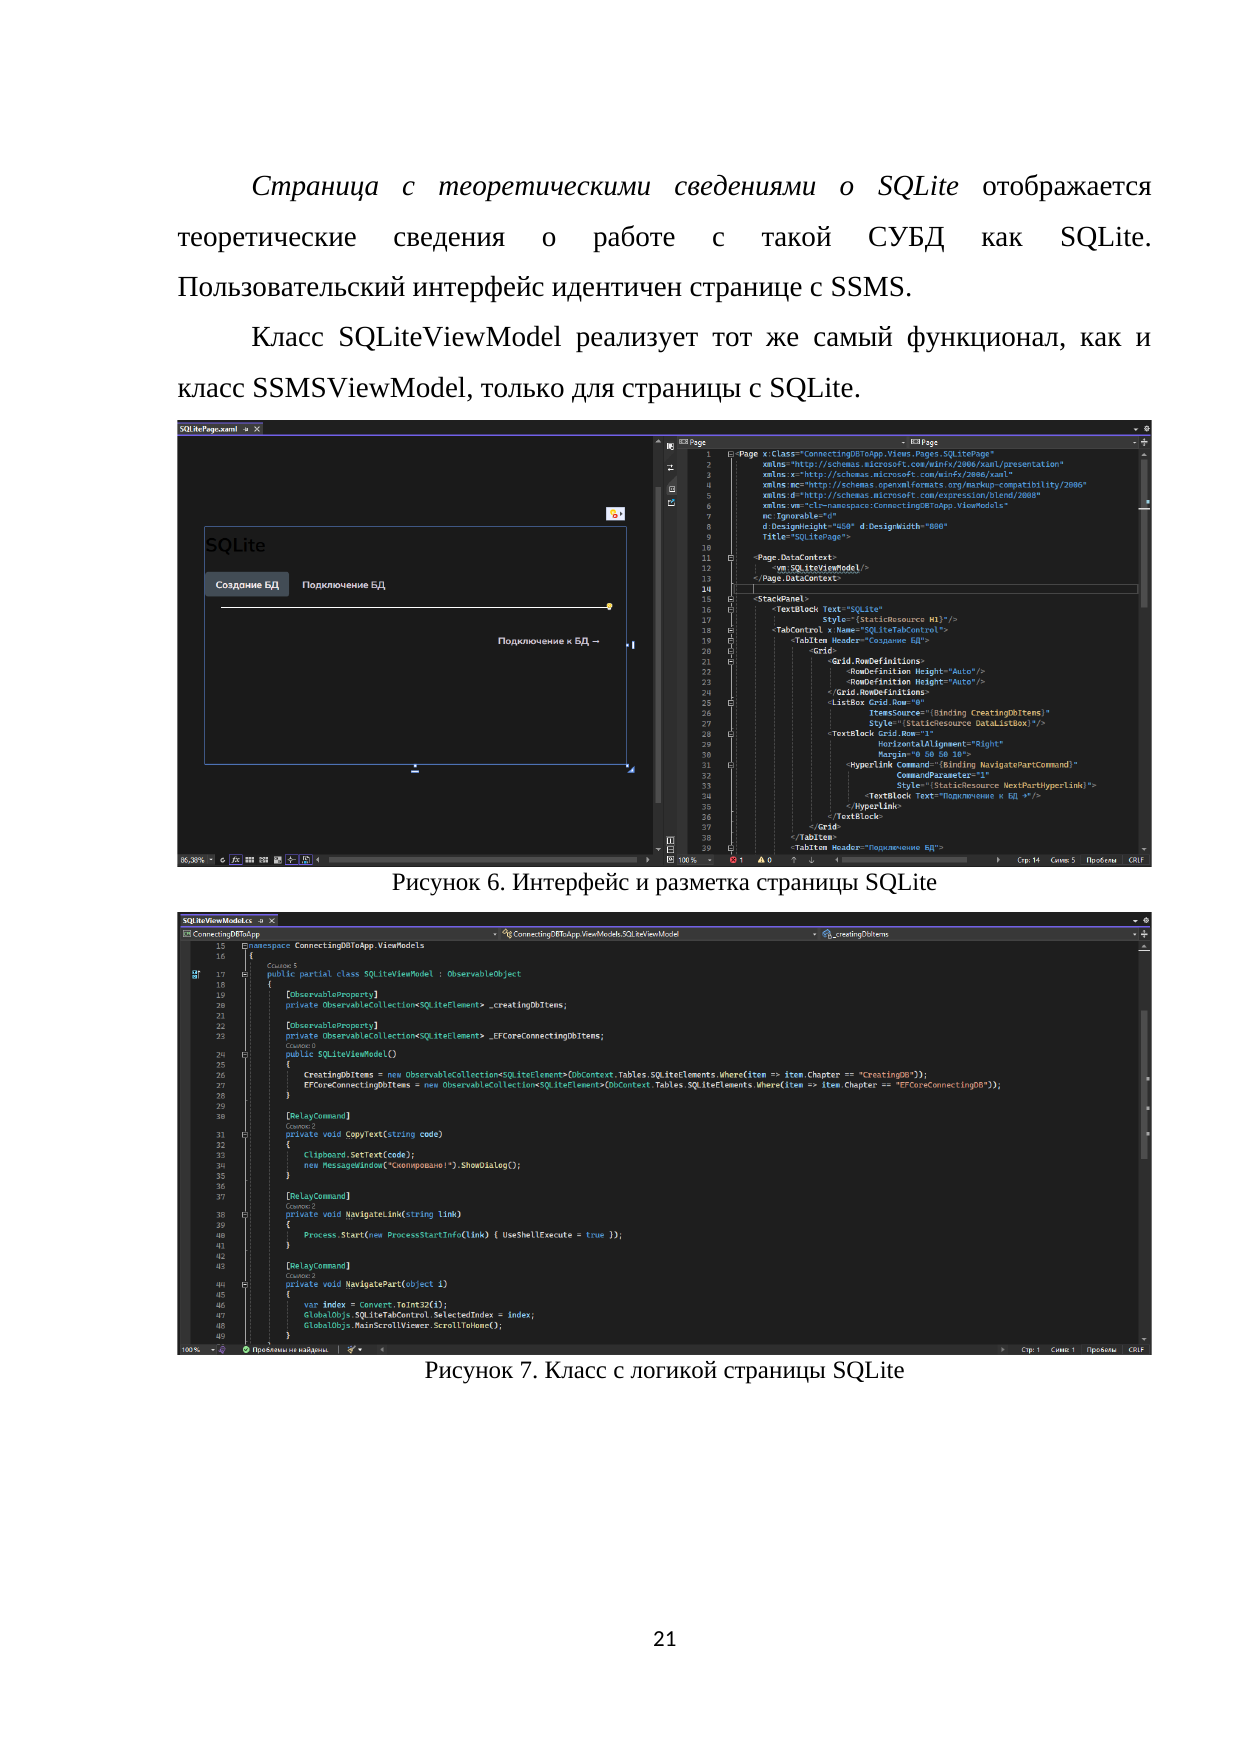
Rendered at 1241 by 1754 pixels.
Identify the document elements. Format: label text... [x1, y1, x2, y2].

text Класс SQLiteViewModel реализует тот же самый функционал, как и класс SSMSViewModel, только для страницы с SQLite. [177, 319, 1152, 403]
picture [177, 420, 1152, 867]
text Рисунок 6. Интерфейс и разметка страницы SQLite [177, 867, 1152, 896]
text Рисунок 7. Класс с логикой страницы SQLite [177, 1355, 1152, 1384]
picture [177, 912, 1152, 1355]
text Страница с теоретическими сведениями о SQLite отображается теоретические сведения о работе с такой СУБД как SQLite. Пользовательский интерфейс идентичен странице с SSMS. [177, 168, 1152, 303]
